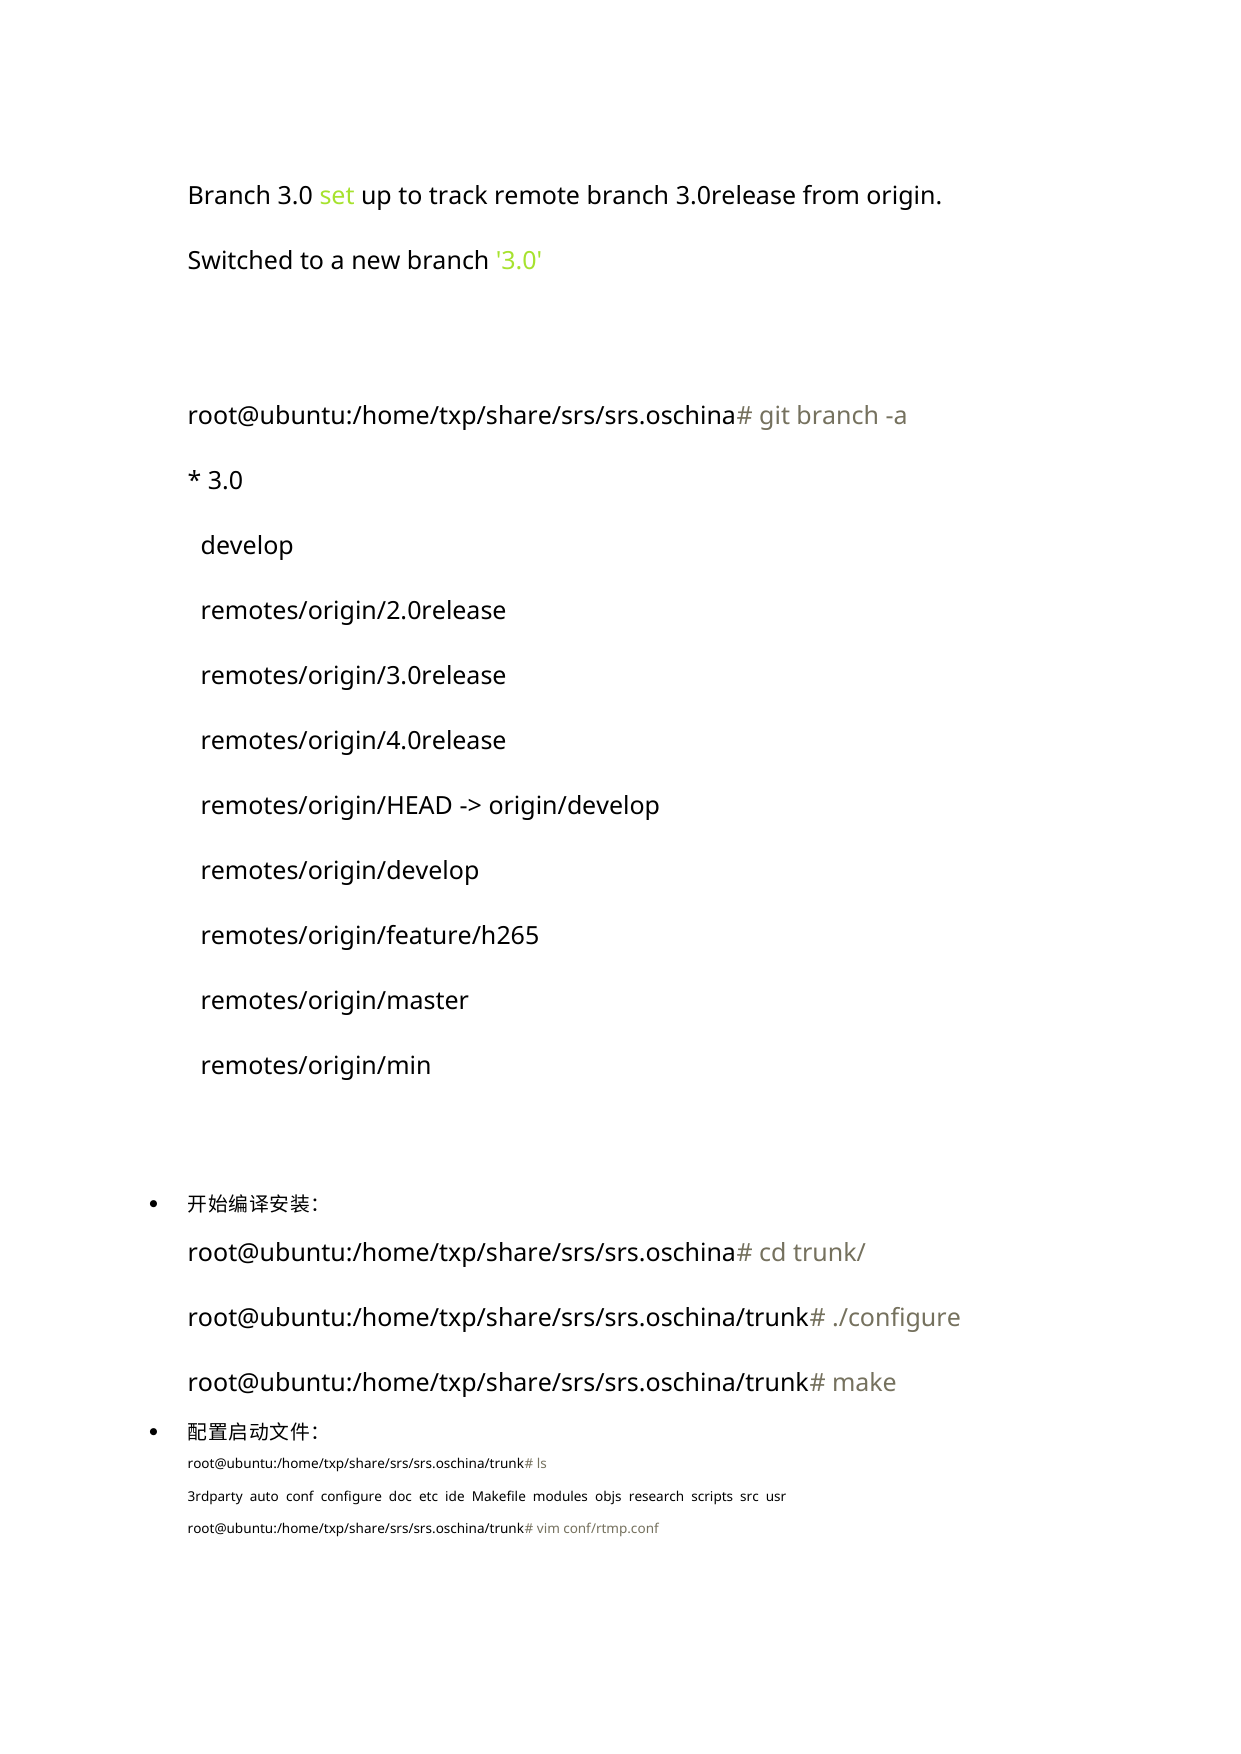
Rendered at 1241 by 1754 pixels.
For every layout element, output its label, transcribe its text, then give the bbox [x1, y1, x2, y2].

text root@ubuntu:/home/txp/share/srs/srs.oschina# cd trunk/ [187, 1219, 1053, 1284]
text root@ubuntu:/home/txp/share/srs/srs.oschina/trunk# make [187, 1349, 1053, 1414]
text root@ubuntu:/home/txp/share/srs/srs.oschina/trunk# ./configure [187, 1284, 1053, 1349]
text root@ubuntu:/home/txp/share/srs/srs.oschina# git branch -a * 3.0 develop remotes/origin/2.0release remotes/origin/3.0release remotes/origin/4.0release remotes/origin/HEAD -> origin/develop remotes/origin/develop remotes/origin/feature/h265 remotes/origin/master remotes/origin/min [187, 382, 1053, 1097]
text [187, 162, 1053, 292]
list 开始编译安装： [150, 1187, 1053, 1219]
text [187, 1447, 1053, 1544]
list 配置启动文件： [150, 1414, 1053, 1447]
